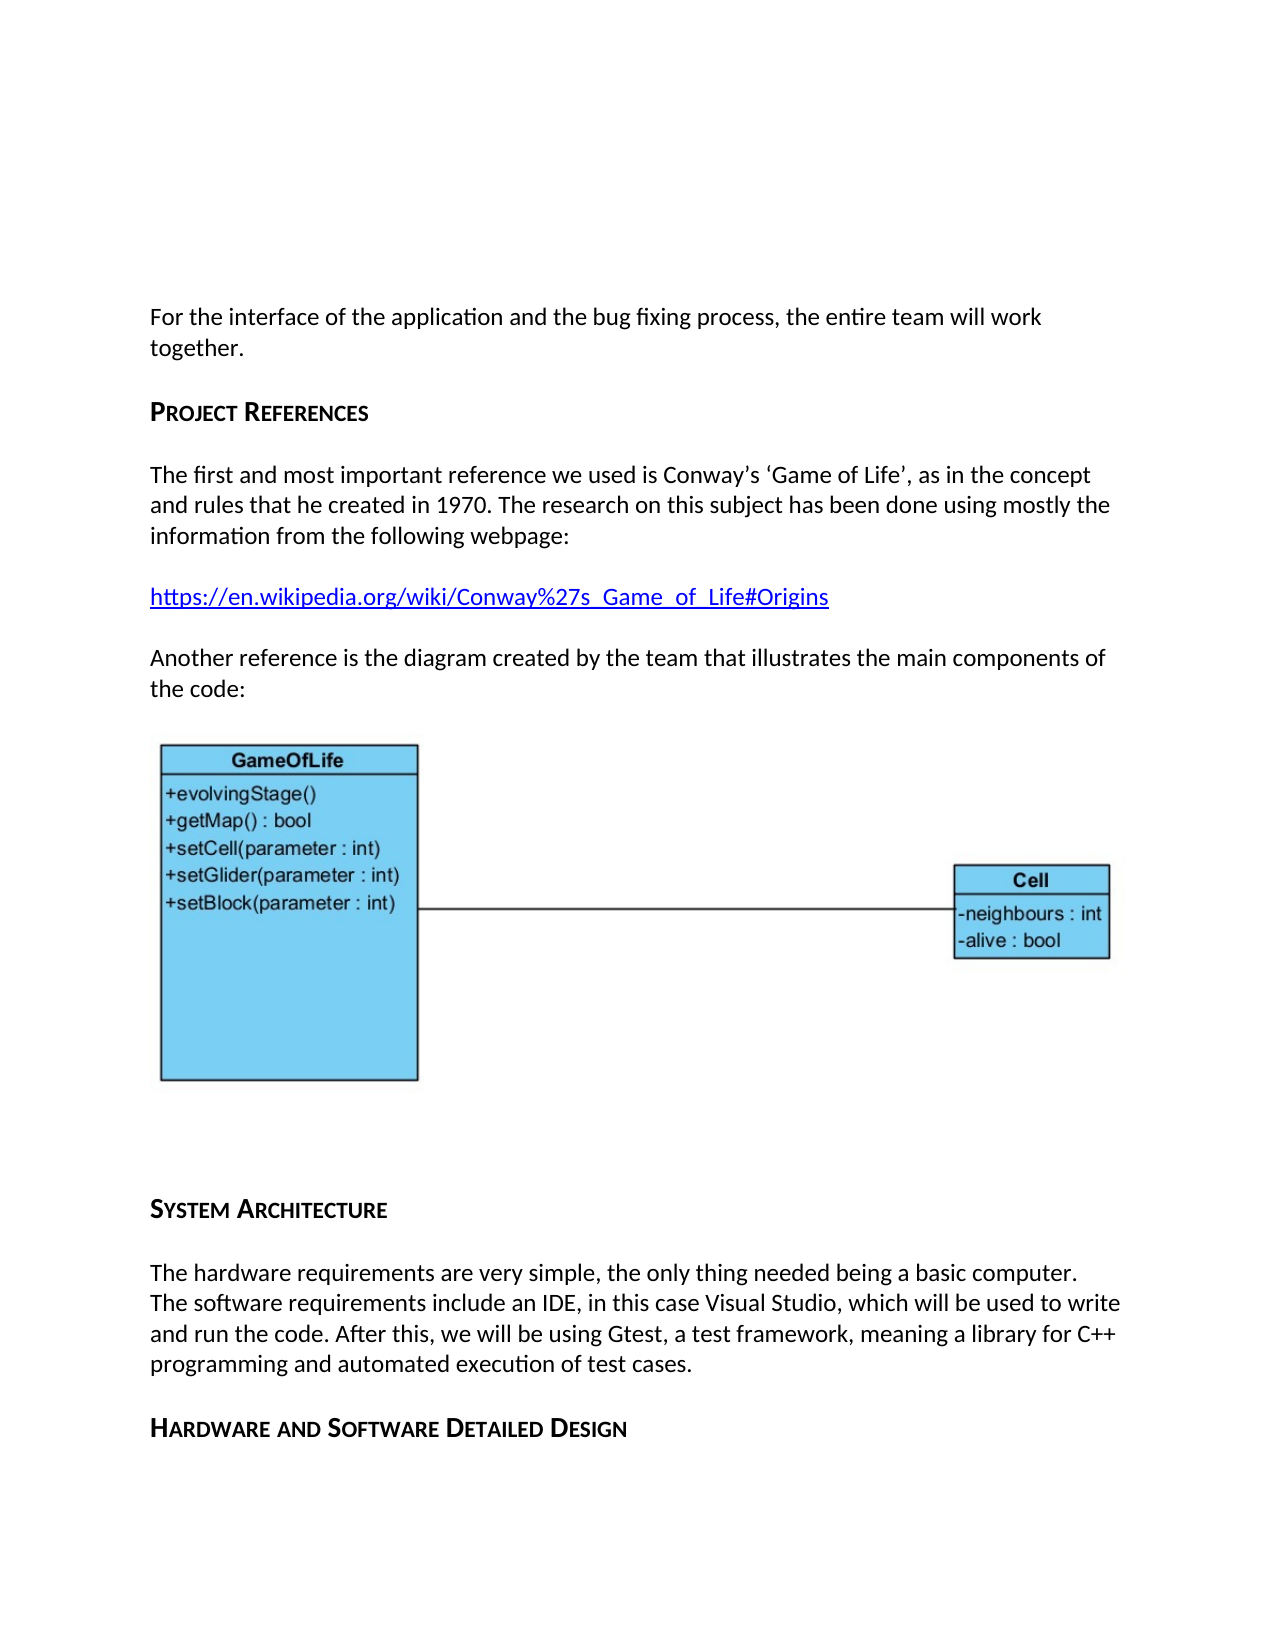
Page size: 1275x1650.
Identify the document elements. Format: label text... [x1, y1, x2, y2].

text The first and most important reference we used is Conway’s ‘Game of Life’, as in the concept and rules that he created in 1970. The research on this subject has been done using mostly the information from the following webpage: [150, 459, 1125, 551]
text https://en.wikipedia.org/wiki/Conway%27s_Game_of_Life#Origins [150, 581, 1125, 612]
text The software requirements include an IDE, in this case Visual Studio, which will be used to write and run the code. After this, we will be using Gtest, a test framework, meaning a library for C++ programming and automated execution of test cases. [150, 1287, 1125, 1379]
subtitle System Architecture [150, 1191, 1125, 1226]
subtitle Project References [150, 393, 1125, 429]
text The hardware requirements are very simple, the only thing needed being a basic computer. [150, 1257, 1125, 1287]
subtitle Hardware and Software Detailed Design [150, 1409, 1125, 1445]
text For the interface of the application and the bug fixing process, the entire team will work together. [150, 301, 1125, 362]
picture [150, 733, 1125, 1099]
text Another reference is the diagram created by the team that illustrates the main components of the code: [150, 642, 1125, 703]
